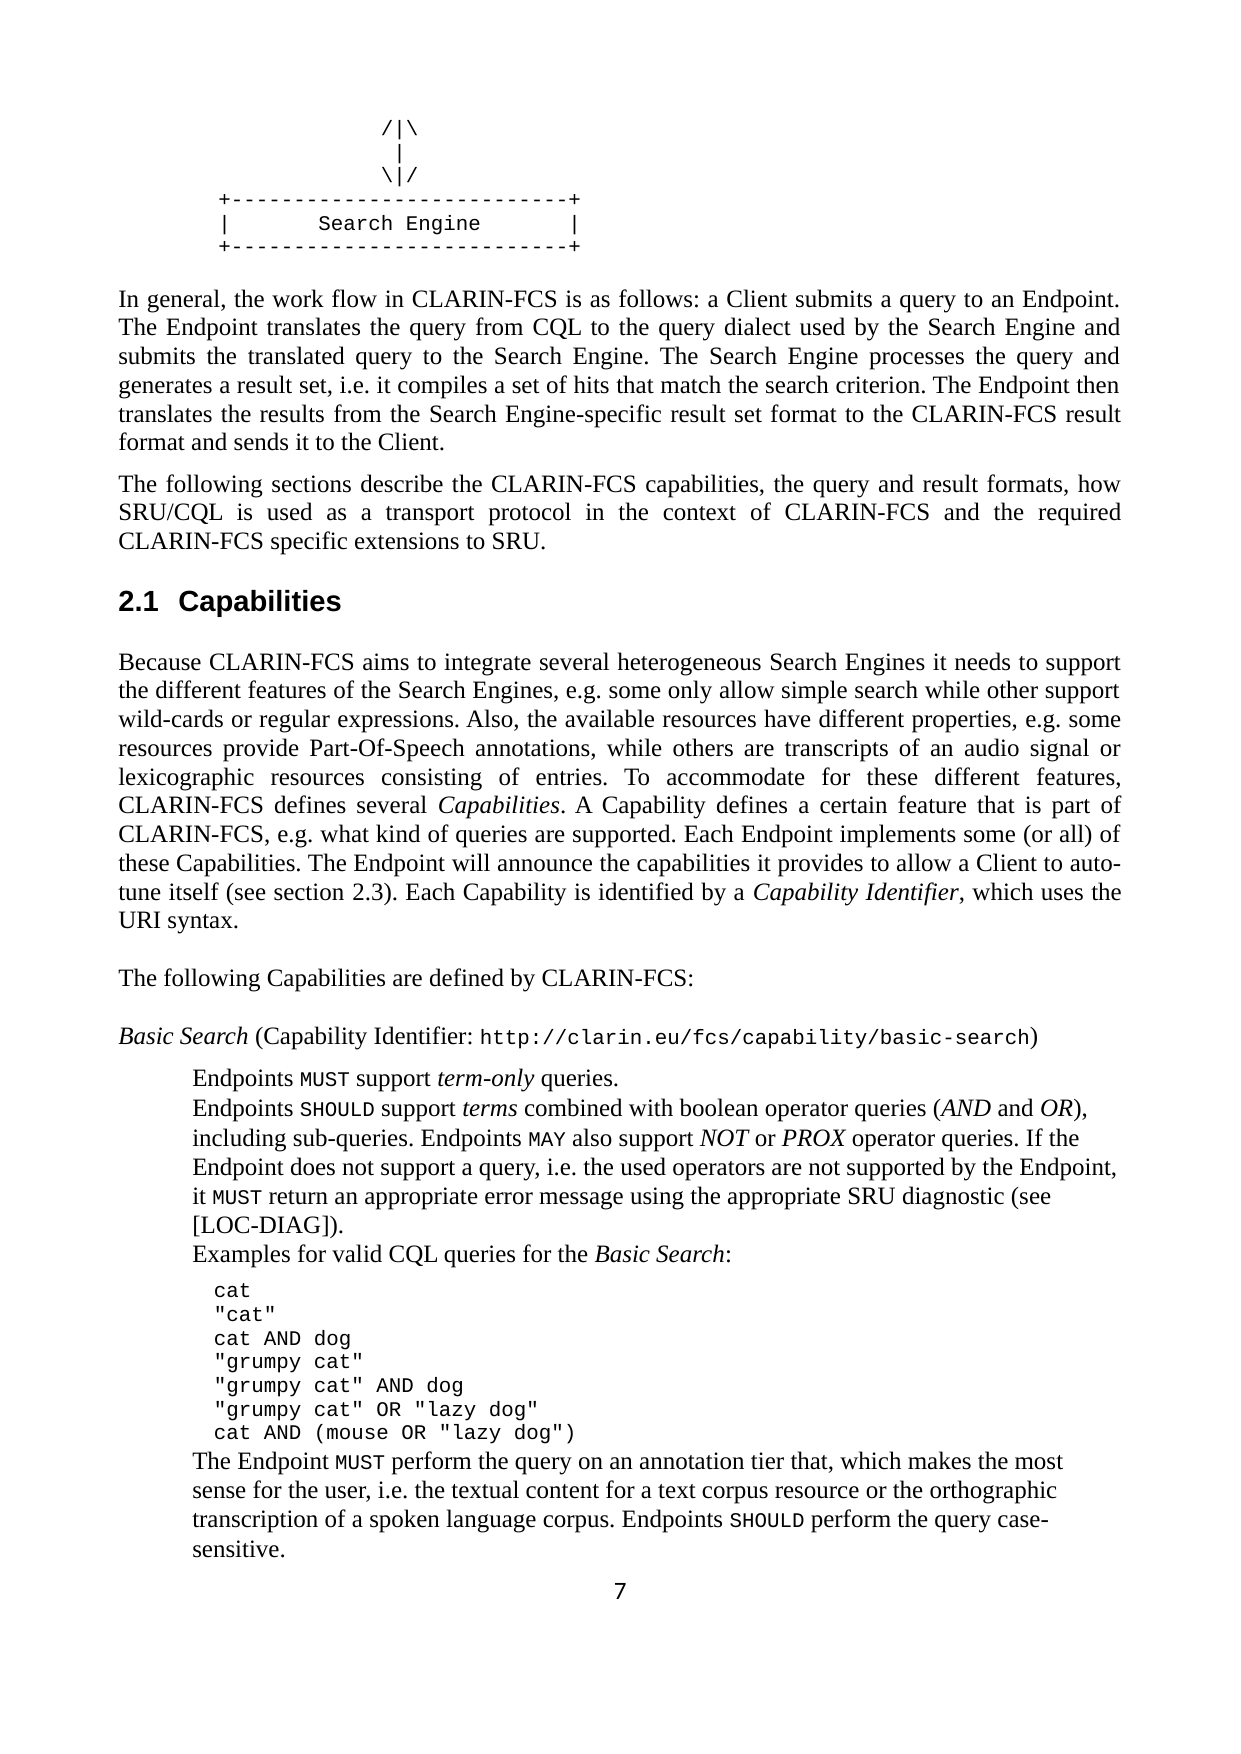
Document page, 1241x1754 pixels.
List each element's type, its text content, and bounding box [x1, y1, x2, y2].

text cat AND dog [213, 1328, 1122, 1351]
text "grumpy cat" AND dog [213, 1375, 1122, 1399]
text \|/ [118, 165, 1122, 189]
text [192, 1446, 1122, 1563]
text cat [213, 1281, 1122, 1304]
subtitle Capabilities [118, 584, 1122, 618]
text +---------------------------+ [118, 189, 1122, 213]
text The following sections describe the CLARIN-FCS capabilities, the query and result formats, how SRU/CQL is used as a transport protocol in the context of CLARIN-FCS and the required CLARIN-FCS specific extensions to SRU. [118, 469, 1122, 555]
text The following Capabilities are defined by CLARIN-FCS: [118, 963, 1122, 992]
text Basic Search (Capability Identifier: http://clarin.eu/fcs/capability/basic-search) [118, 1021, 1122, 1051]
text +---------------------------+ [118, 236, 1122, 284]
text Because CLARIN-FCS aims to integrate several heterogeneous Search Engines it needs to support the different features of the Search Engines, e.g. some only allow simple search while other support wild-cards or regular expressions. Also, the available resources have different properties, e.g. some resources provide Part-Of-Speech annotations, while others are transcripts of an audio signal or lexicographic resources consisting of entries. To accommodate for these different features, CLARIN-FCS defines several Capabilities. A Capability defines a certain feature that is part of CLARIN-FCS, e.g. what kind of queries are supported. Each Endpoint implements some (or all) of these Capabilities. The Endpoint will announce the capabilities it provides to allow a Client to auto-tune itself (see section 2.3). Each Capability is identified by a Capability Identifier, which uses the URI syntax. [118, 647, 1122, 934]
text | Search Engine | [118, 213, 1122, 236]
text cat AND (mouse OR "lazy dog") [213, 1422, 1122, 1446]
text In general, the work flow in CLARIN-FCS is as follows: a Client submits a query to an Endpoint. The Endpoint translates the query from CQL to the query dialect used by the Search Engine and submits the translated query to the Search Engine. The Search Engine processes the query and generates a result set, i.e. it compiles a set of hits that match the search criterion. The Endpoint then translates the results from the Search Engine-specific result set format to the CLARIN-FCS result format and sends it to the Client. [118, 284, 1122, 456]
text "cat" [213, 1304, 1122, 1328]
text Endpoints MUST support term-only queries. Endpoints SHOULD support terms combined with boolean operator queries (AND and OR), including sub-queries. Endpoints MAY also support NOT or PROX operator queries. If the Endpoint does not support a query, i.e. the used operators are not supported by the Endpoint, it MUST return an appropriate error message using the appropriate SRU diagnostic (see [LOC-DIAG]). Examples for valid CQL queries for the Basic Search: [192, 1063, 1122, 1268]
text | [118, 142, 1122, 165]
text "grumpy cat" OR "lazy dog" [213, 1399, 1122, 1422]
text "grumpy cat" [213, 1351, 1122, 1375]
text /|\ [118, 118, 1122, 142]
